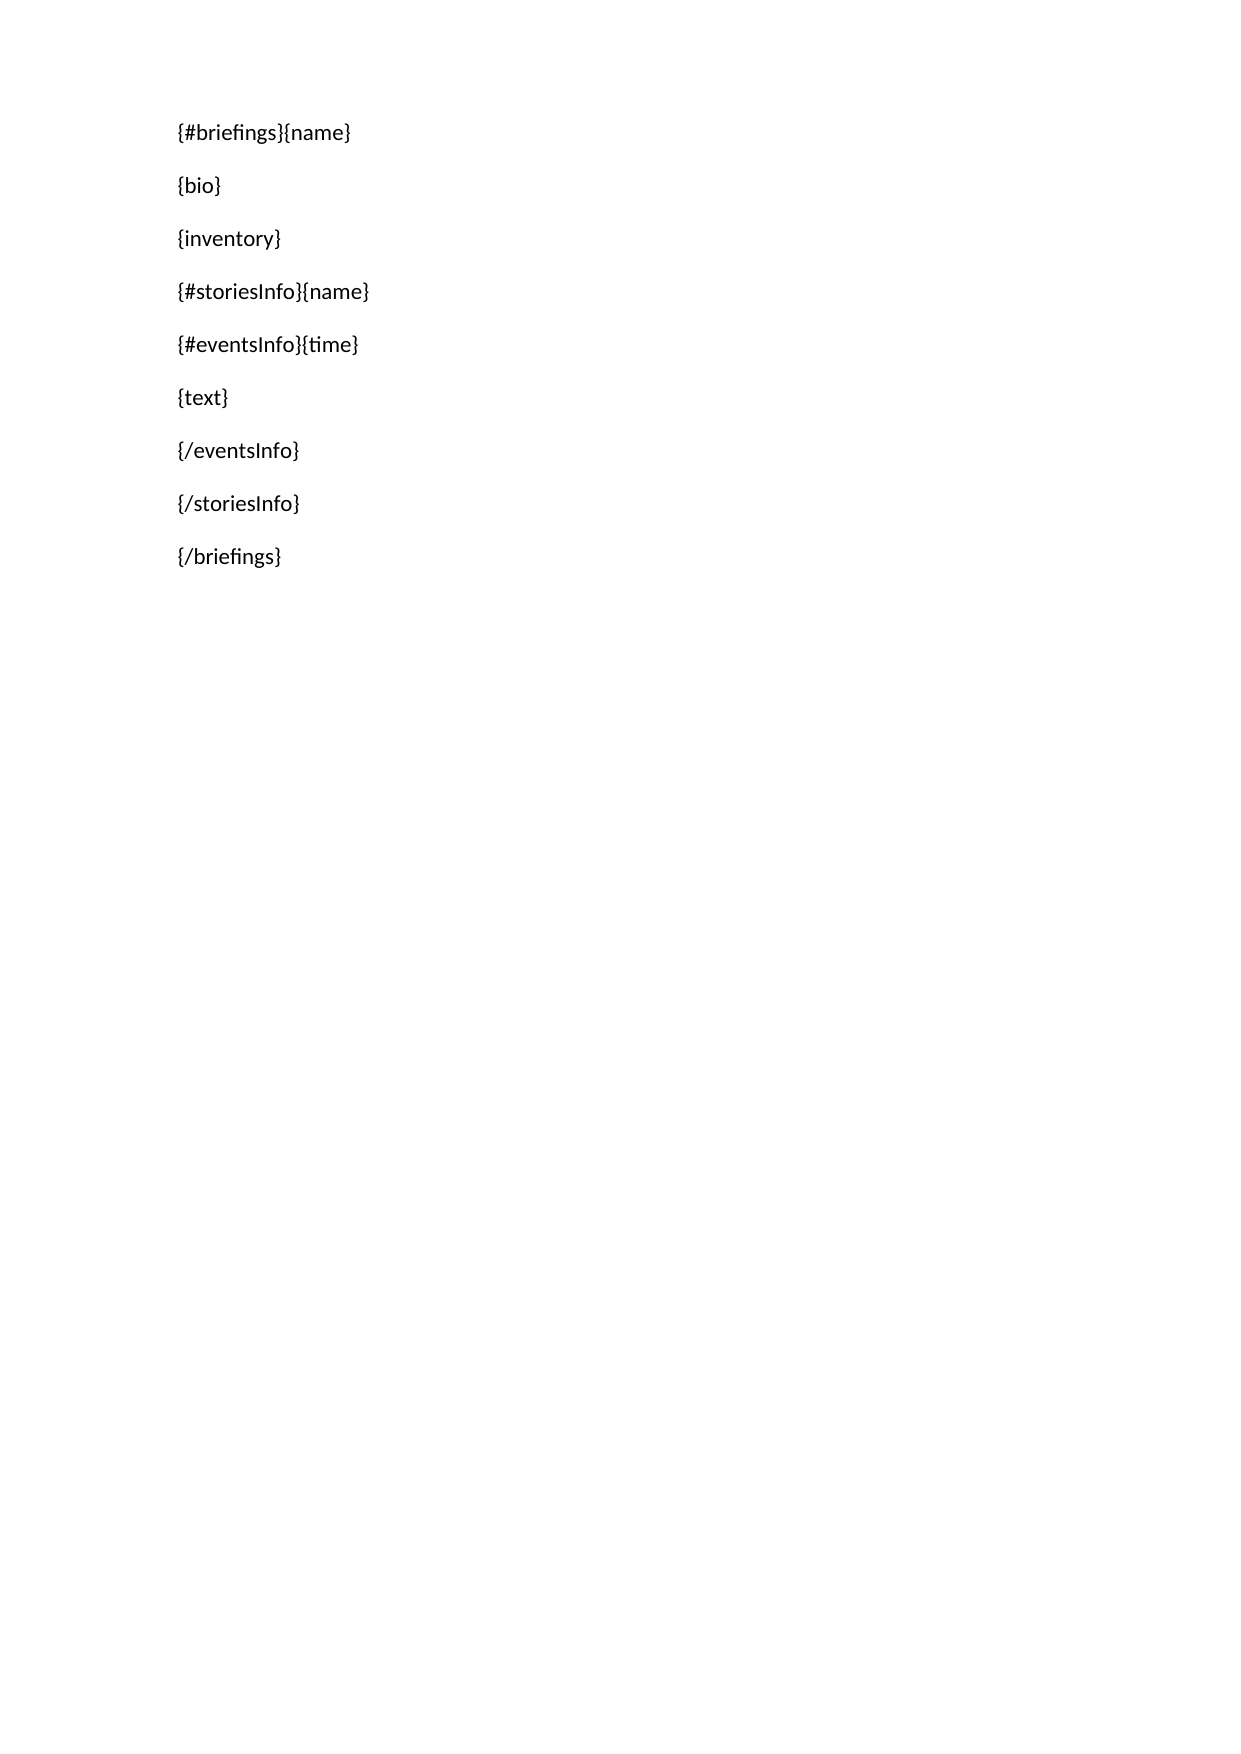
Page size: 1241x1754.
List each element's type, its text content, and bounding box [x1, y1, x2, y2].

text {/storiesInfo} [177, 489, 1152, 517]
text {inventory} [177, 224, 1152, 252]
text {text} [177, 383, 1152, 411]
text {#storiesInfo}{name} [177, 277, 1152, 305]
text {#eventsInfo}{time} [177, 330, 1152, 358]
text {/eventsInfo} [177, 436, 1152, 464]
text {bio} [177, 171, 1152, 199]
text {/briefings} [177, 542, 1152, 570]
text {#briefings}{name} [177, 118, 1152, 146]
